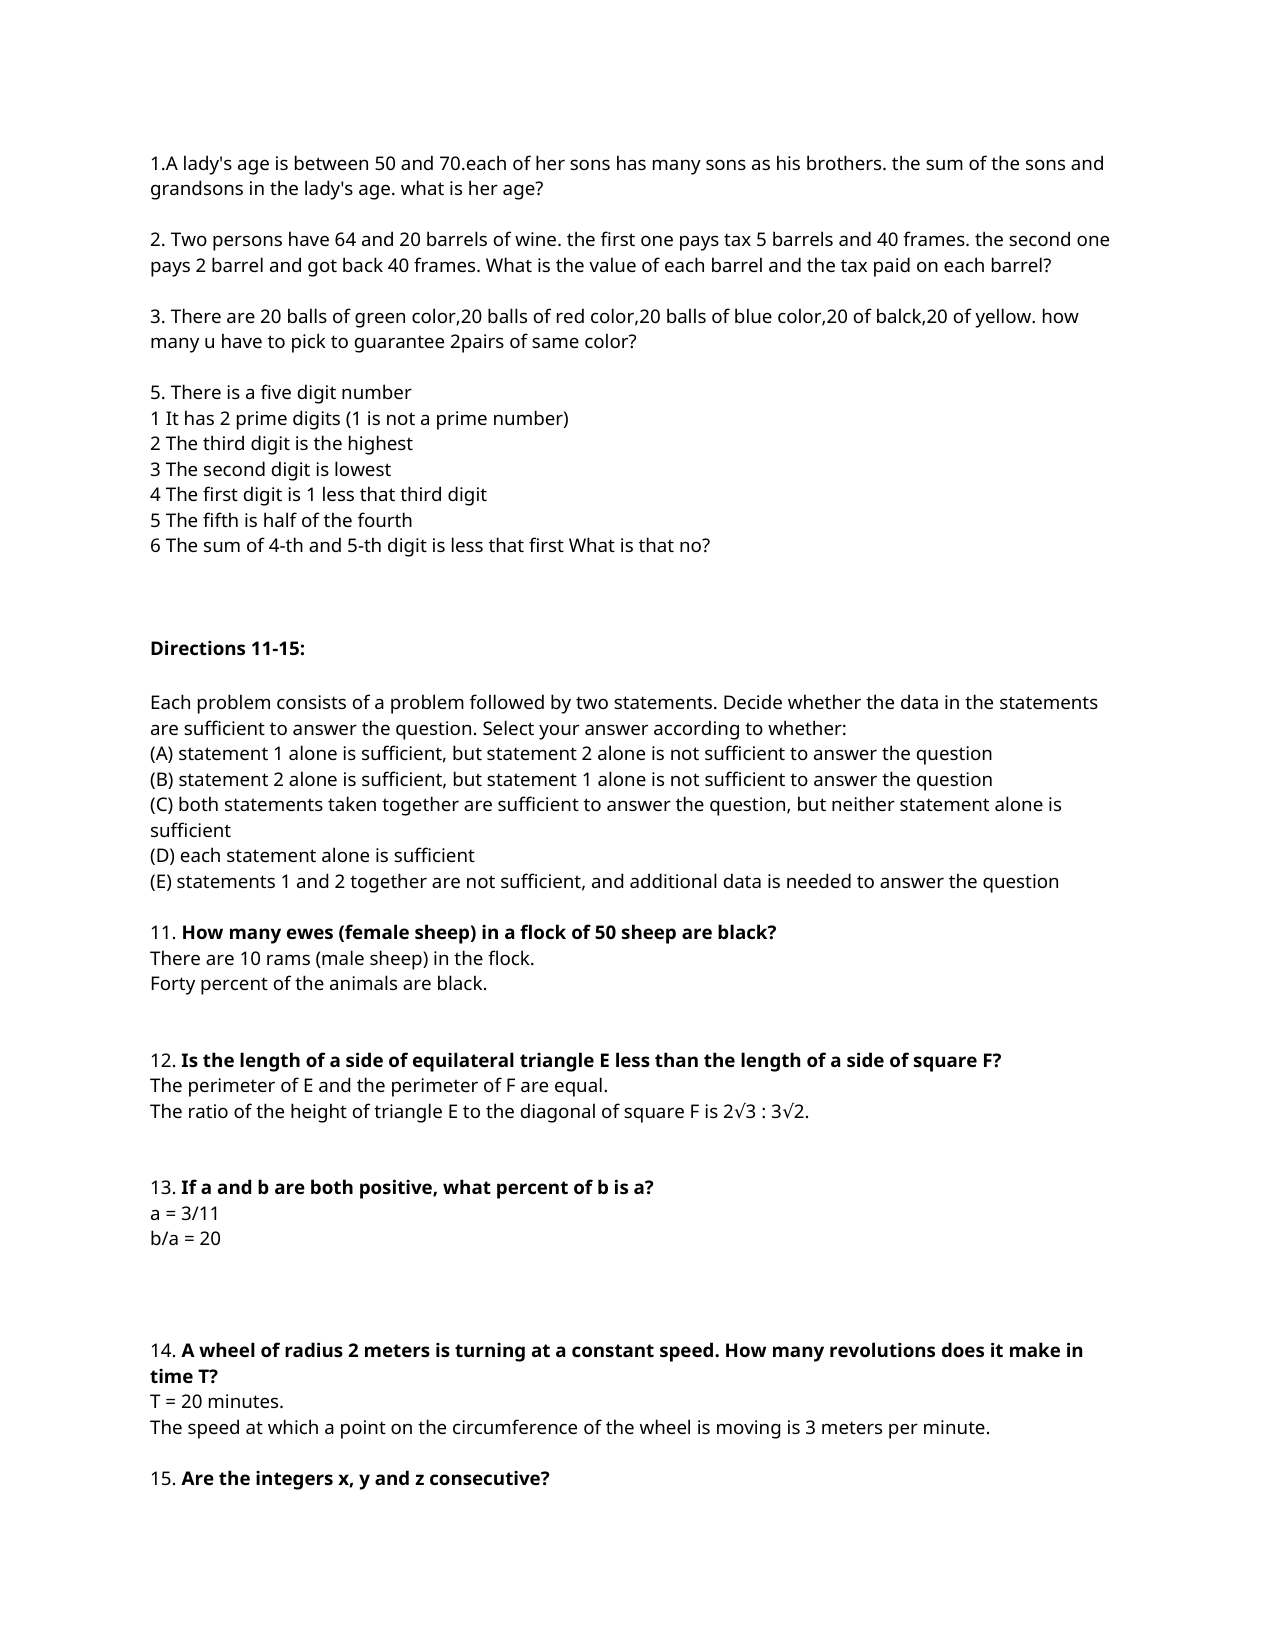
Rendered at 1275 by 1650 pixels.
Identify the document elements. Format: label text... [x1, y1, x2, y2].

text 1.A lady's age is between 50 and 70.each of her sons has many sons as his brothers. the sum of the sons and grandsons in the lady's age. what is her age? 2. Two persons have 64 and 20 barrels of wine. the first one pays tax 5 barrels and 40 frames. the second one pays 2 barrel and got back 40 frames. What is the value of each barrel and the tax paid on each barrel? 3. There are 20 balls of green color,20 balls of red color,20 balls of blue color,20 of balck,20 of yellow. how many u have to pick to guarantee 2pairs of same color? 5. There is a five digit number 1 It has 2 prime digits (1 is not a prime number) 2 The third digit is the highest 3 The second digit is lowest 4 The first digit is 1 less that third digit 5 The fifth is half of the fourth 6 The sum of 4-th and 5-th digit is less that first What is that no? Directions 11-15: [150, 150, 1125, 660]
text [150, 1309, 1125, 1491]
text Each problem consists of a problem followed by two statements. Decide whether the data in the statements are sufficient to answer the question. Select your answer according to whether: (A) statement 1 alone is sufficient, but statement 2 alone is not sufficient to answer the question (B) statement 2 alone is sufficient, but statement 1 alone is not sufficient to answer the question (C) both statements taken together are sufficient to answer the question, but neither statement alone is sufficient (D) each statement alone is sufficient (E) statements 1 and 2 together are not sufficient, and additional data is needed to answer the question 11. How many ewes (female sheep) in a flock of 50 sheep are black? There are 10 rams (male sheep) in the flock. Forty percent of the animals are black. 12. Is the length of a side of equilateral triangle E less than the length of a side of square F? The perimeter of E and the perimeter of F are equal. The ratio of the height of triangle E to the diagonal of square F is 2√3 : 3√2. 13. If a and b are both positive, what percent of b is a? a = 3/11 b/a = 20 [150, 689, 1125, 1280]
